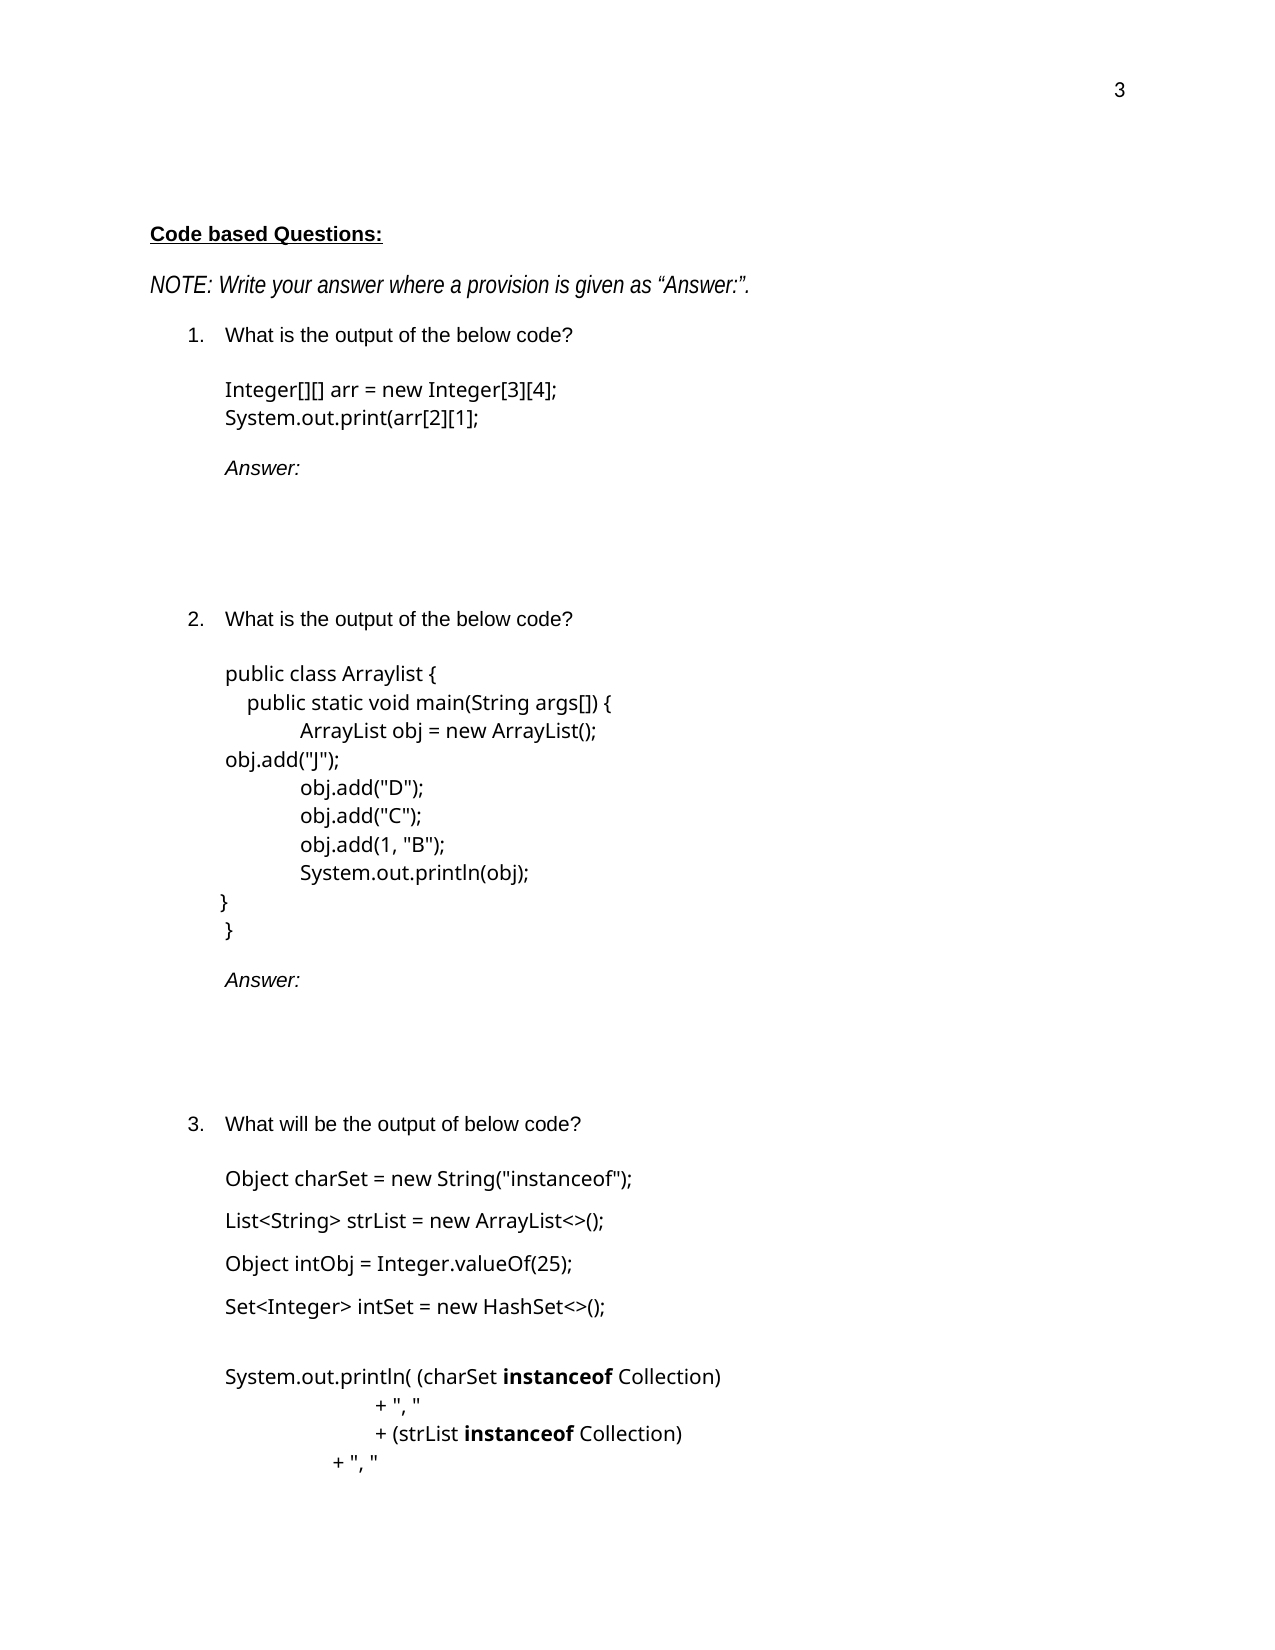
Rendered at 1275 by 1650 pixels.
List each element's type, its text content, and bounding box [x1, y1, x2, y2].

text List<String> strList = new ArrayList<>(); [150, 1207, 1125, 1235]
text Set<Integer> intSet = new HashSet<>(); [150, 1292, 1125, 1320]
text } [187, 915, 1125, 944]
text obj.add("C"); [225, 802, 1125, 830]
text Object intObj = Integer.valueOf(25); [150, 1249, 1125, 1278]
text + (strList instanceof Collection) [300, 1419, 1125, 1448]
list What is the output of the below code? [187, 322, 1125, 346]
text + ", " [150, 1391, 1125, 1419]
text Answer: [150, 968, 1125, 992]
text + ", " [225, 1448, 1125, 1476]
text System.out.println( (charSet instanceof Collection) [150, 1362, 1125, 1391]
text obj.add(1, "B"); [225, 830, 1125, 858]
text obj.add("J"); [150, 745, 1125, 773]
text obj.add("D"); [225, 773, 1125, 802]
text Answer: [150, 456, 1125, 479]
text ArrayList obj = new ArrayList(); [187, 716, 1125, 745]
text Object charSet = new String("instanceof"); [150, 1164, 1125, 1192]
text public static void main(String args[]) { [187, 688, 1125, 716]
text public class Arraylist { [187, 659, 1125, 688]
text System.out.print(arr[2][1]; [150, 403, 1125, 432]
text NOTE: Write your answer where a provision is given as “Answer:”. [150, 270, 1125, 298]
text Code based Questions: [150, 222, 1125, 246]
text } [187, 887, 1125, 915]
list What is the output of the below code? [187, 607, 1125, 631]
list What will be the output of below code? [187, 1112, 1125, 1136]
text Integer[][] arr = new Integer[3][4]; [150, 375, 1125, 403]
text System.out.println(obj); [225, 858, 1125, 887]
